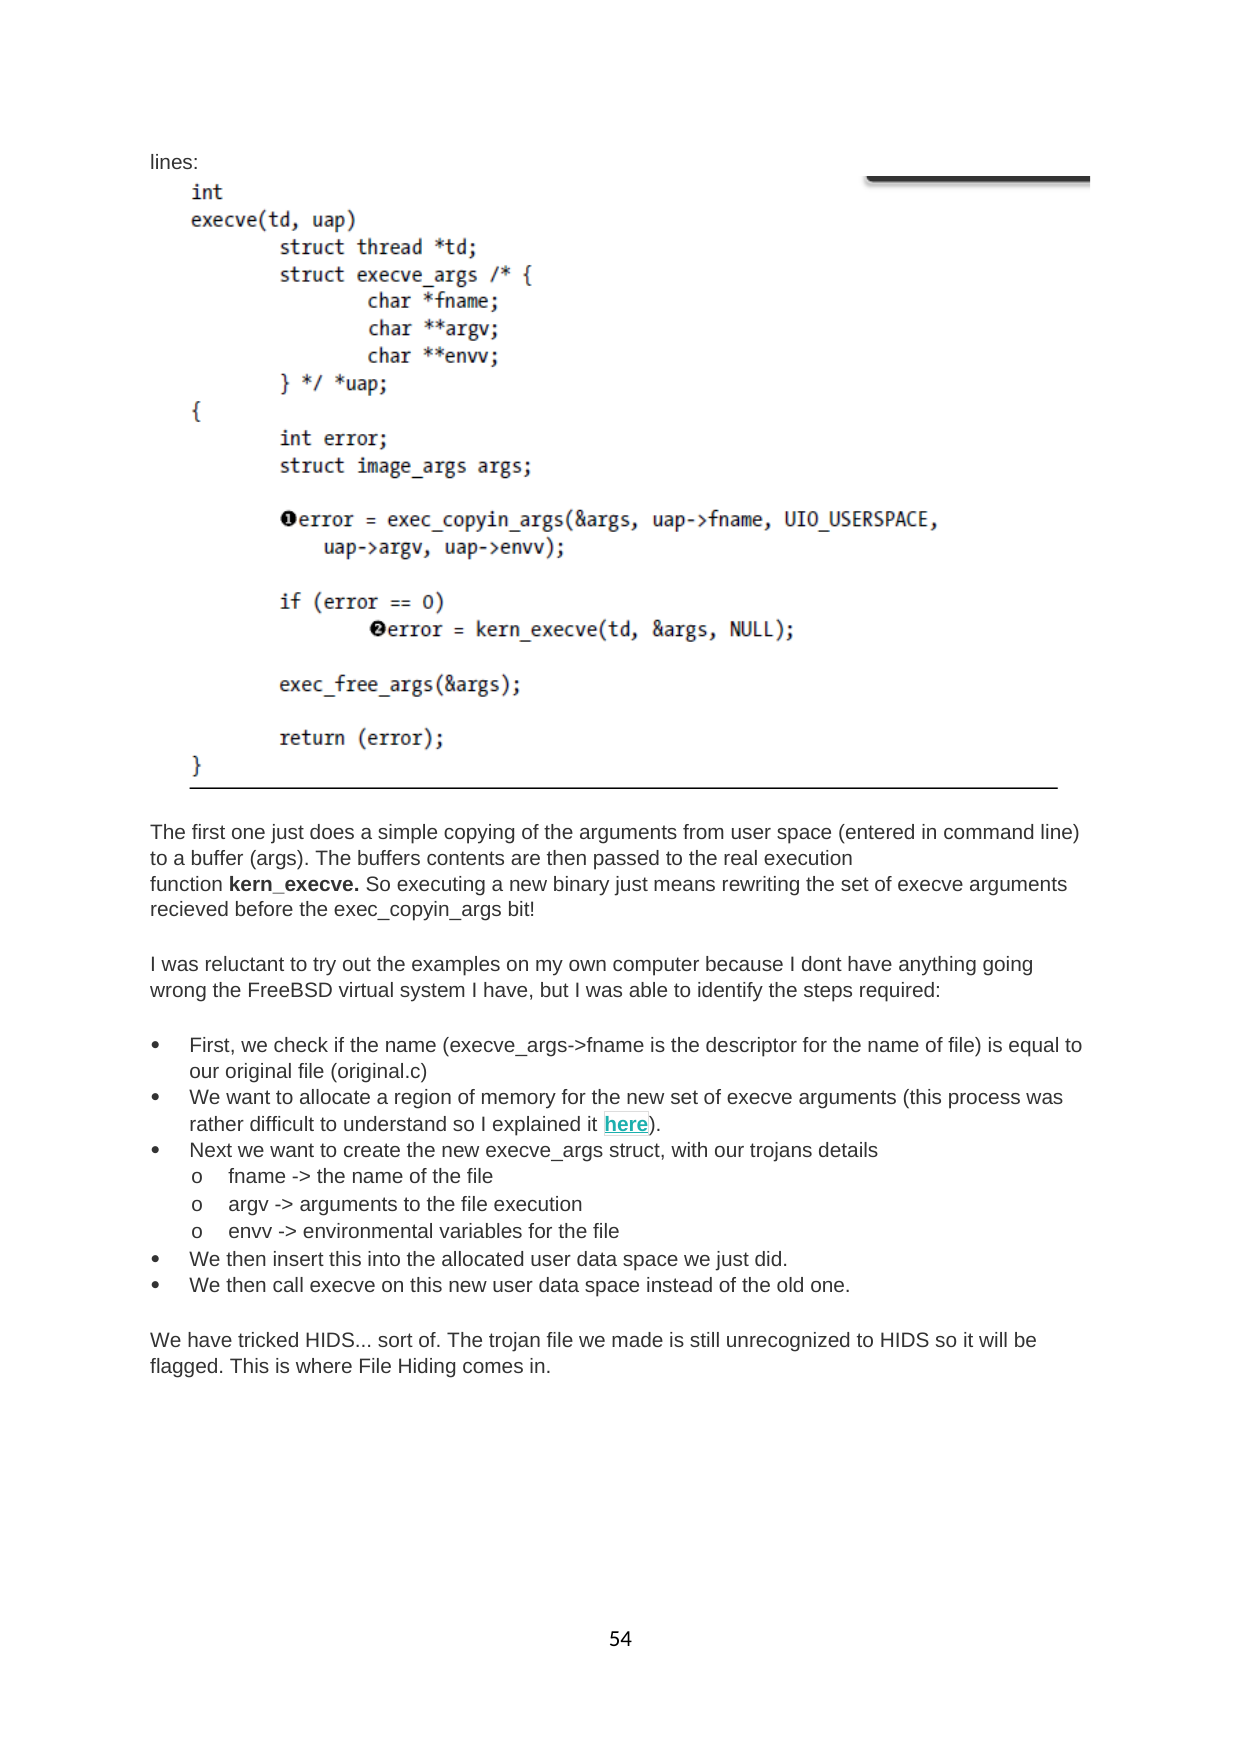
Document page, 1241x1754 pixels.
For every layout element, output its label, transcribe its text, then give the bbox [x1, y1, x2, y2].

list envv -> environmental variables for the file [191, 1219, 1090, 1245]
list First, we check if the name (execve_args->fname is the descriptor for the name of file) is equal to our original file (original.c) [152, 1033, 1090, 1083]
list We then insert this into the allocated user data space we just did. [152, 1247, 1090, 1271]
list fname -> the name of the file [191, 1164, 1090, 1189]
text We can do this by hooking the execve system call, which is responsible for file execution. It is implemented in /sys/kern/kern_exec.c. Examining this file we see two key lines: [150, 150, 1090, 176]
text The first one just does a simple copying of the arguments from user space (entered in command line) to a buffer (args). The buffers contents are then passed to the real execution function kern_execve. So executing a new binary just means rewriting the set of execve arguments recieved before the exec_copyin_args bit! [150, 820, 1090, 921]
list Next we want to create the new execve_args struct, with our trojans details [152, 1138, 1090, 1162]
text I was reluctant to try out the examples on my own computer because I dont have anything going wrong the FreeBSD virtual system I have, but I was able to identify the steps required: [150, 952, 1090, 1002]
text We have tricked HIDS... sort of. The trojan file we made is still unrecognized to HIDS so it will be flagged. This is where File Hiding comes in. [150, 1328, 1090, 1378]
list argv -> arguments to the file execution [191, 1192, 1090, 1217]
list We want to allocate a region of memory for the new set of execve arguments (this process was rather difficult to understand so I explained it here). [152, 1085, 1090, 1136]
list We then call execve on this new user data space instead of the old one. [152, 1273, 1090, 1297]
picture [150, 176, 1091, 789]
